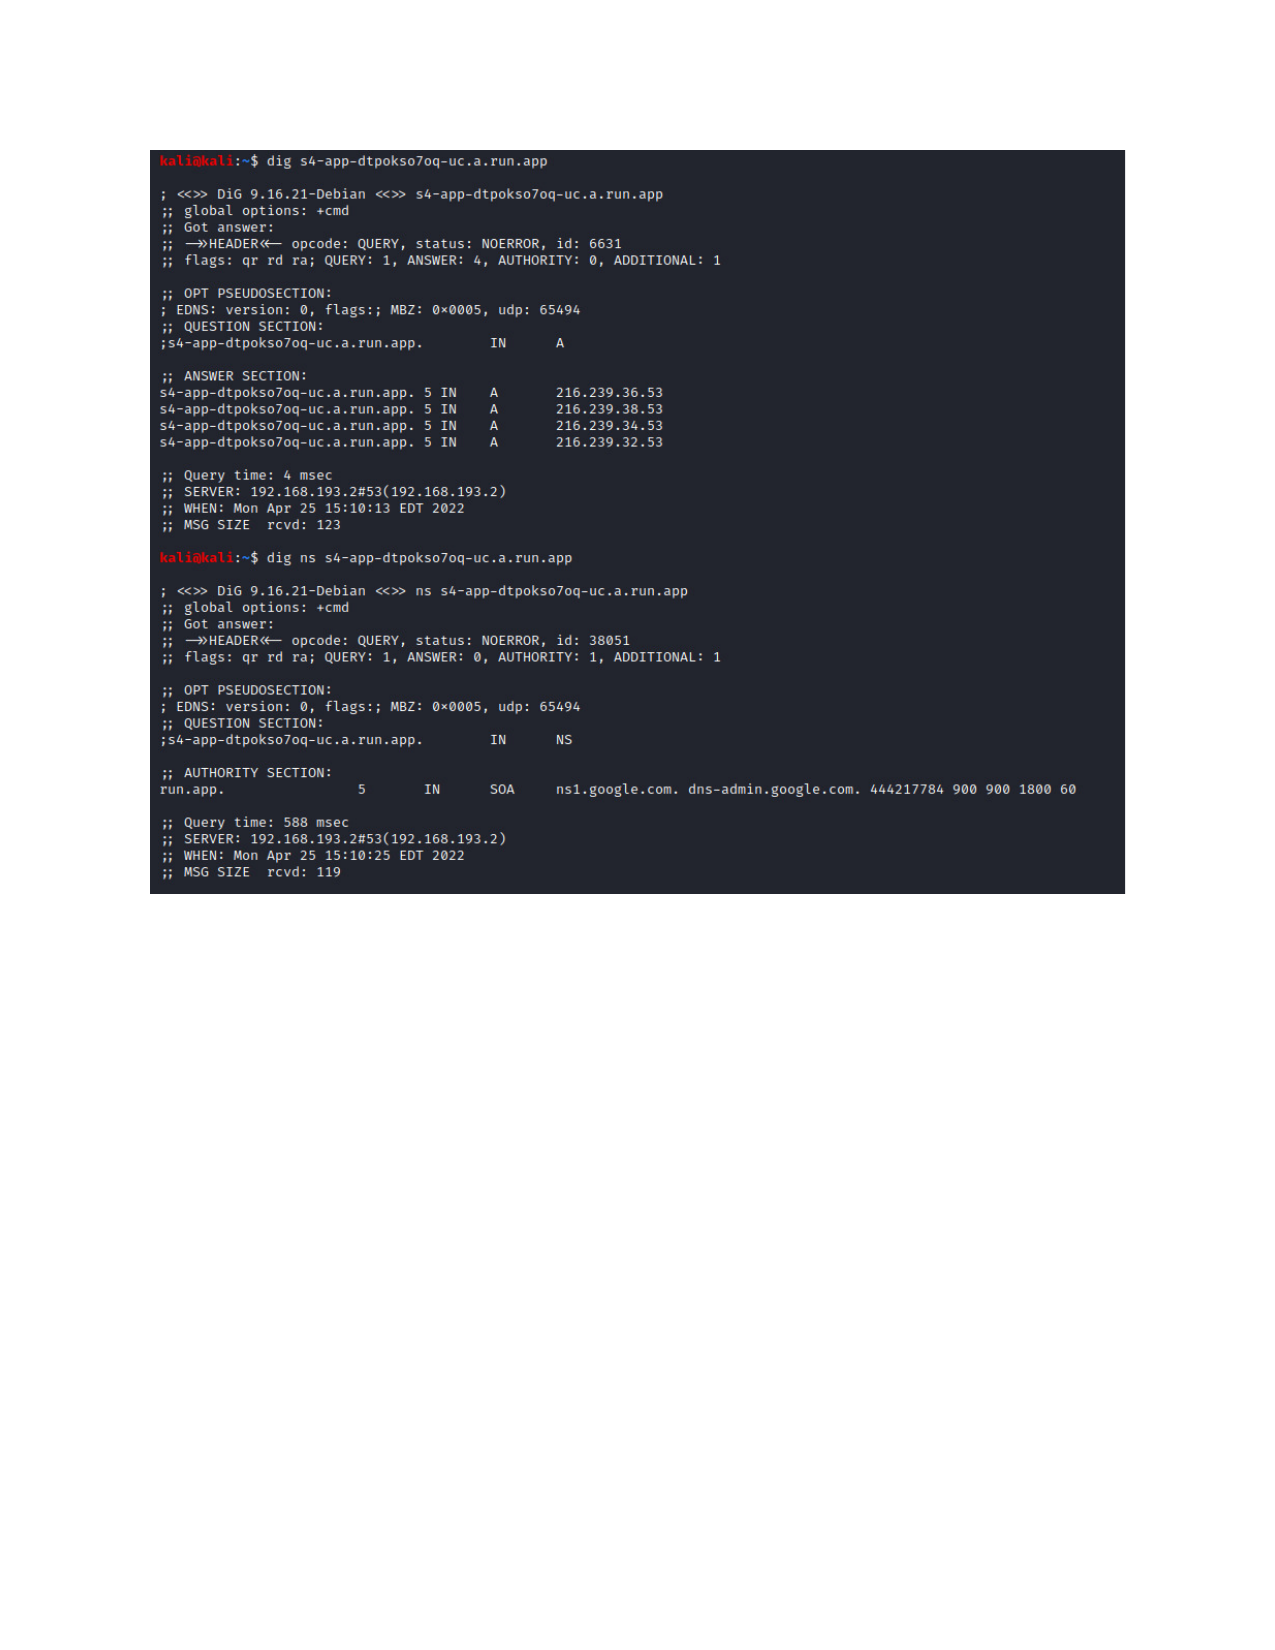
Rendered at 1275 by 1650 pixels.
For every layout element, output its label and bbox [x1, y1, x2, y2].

picture [150, 150, 1125, 894]
